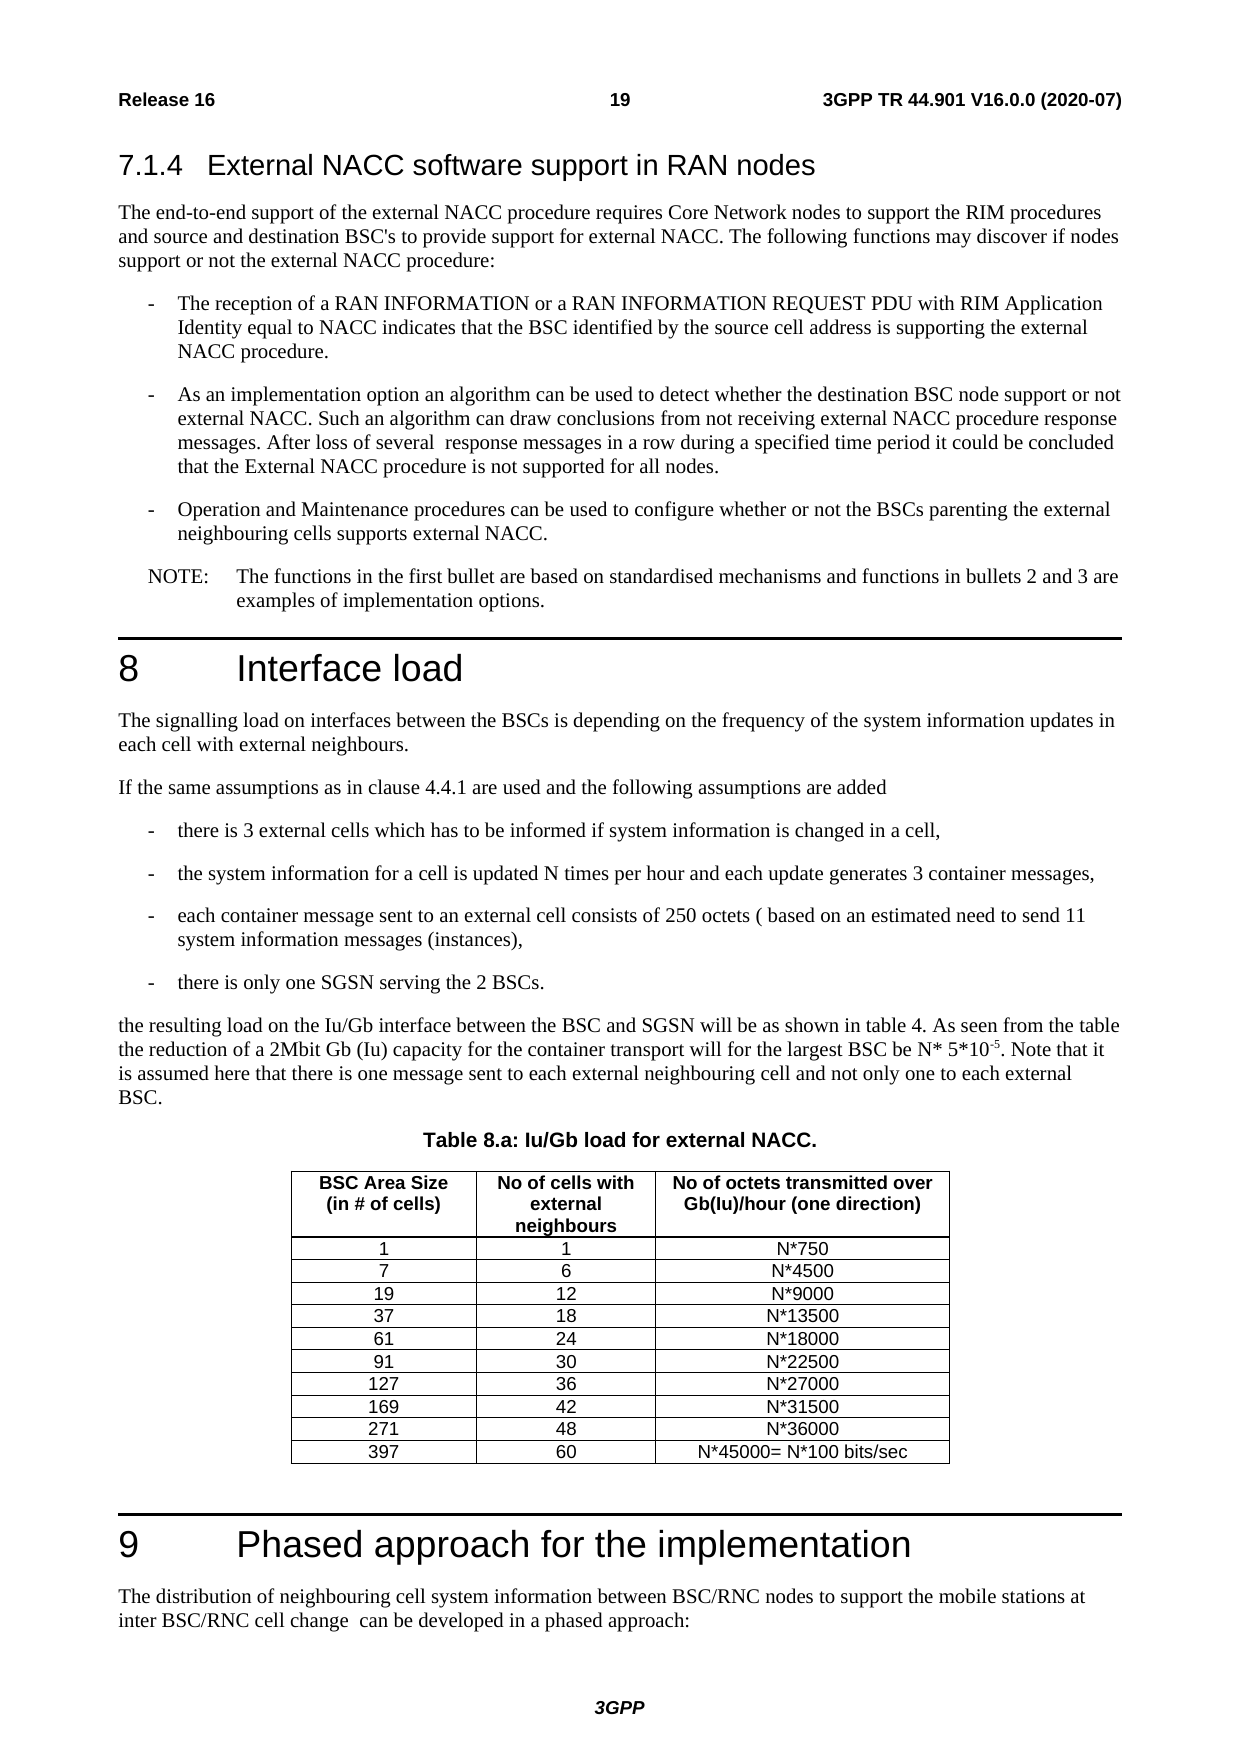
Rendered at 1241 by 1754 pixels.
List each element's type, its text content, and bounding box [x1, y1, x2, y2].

table_cell N*27000 [656, 1373, 949, 1394]
text - As an implementation option an algorithm can be used to detect whether the destination BSC node support or not external NACC. Such an algorithm can draw conclusions from not receiving external NACC procedure response messages. After loss of several response messages in a row during a specified time period it could be concluded that the External NACC procedure is not supported for all nodes. [148, 382, 1122, 478]
text NOTE: The functions in the first bullet are based on standardised mechanisms and functions in bullets 2 and 3 are examples of implementation options. [148, 563, 1122, 612]
table_header No of cells with external neighbours [477, 1172, 655, 1236]
table_cell N*13500 [656, 1305, 949, 1327]
text - the system information for a cell is updated N times per hour and each update generates 3 container messages, [148, 860, 1122, 884]
table_cell N*9000 [656, 1283, 949, 1304]
subtitle 7.1.4 External NACC software support in RAN nodes [118, 147, 1122, 181]
subtitle 9 Phased approach for the implementation [118, 1516, 1122, 1565]
table_cell N*18000 [656, 1328, 949, 1349]
table_cell 397 [292, 1441, 476, 1462]
text the resulting load on the Iu/Gb interface between the BSC and SGSN will be as shown in table 4. As seen from the table the reduction of a 2Mbit Gb (Iu) capacity for the container transport will for the largest BSC be N* 5*10-5. Note that it is assumed here that there is one message sent to each external neighbouring cell and not only one to each external BSC. [118, 1013, 1122, 1109]
table_cell 48 [477, 1418, 655, 1440]
table_cell N*750 [656, 1238, 949, 1259]
table_cell 37 [292, 1305, 476, 1327]
table_cell 42 [477, 1396, 655, 1417]
text - there is only one SGSN serving the 2 BSCs. [148, 970, 1122, 994]
text The end-to-end support of the external NACC procedure requires Core Network nodes to support the RIM procedures and source and destination BSC's to provide support for external NACC. The following functions may discover if nodes support or not the external NACC procedure: [118, 200, 1122, 272]
text The signalling load on interfaces between the BSCs is depending on the frequency of the system information updates in each cell with external neighbours. [118, 708, 1122, 756]
text - Operation and Maintenance procedures can be used to configure whether or not the BSCs parenting the external neighbouring cells supports external NACC. [148, 497, 1122, 545]
table_cell N*31500 [656, 1396, 949, 1417]
text Table 8.a: Iu/Gb load for external NACC. [118, 1128, 1122, 1152]
subtitle 8 Interface load [118, 640, 1122, 689]
table_header BSC Area Size (in # of cells) [292, 1172, 476, 1236]
table_cell 127 [292, 1373, 476, 1394]
text - each container message sent to an external cell consists of 250 octets ( based on an estimated need to send 11 system information messages (instances), [148, 903, 1122, 951]
text If the same assumptions as in clause 4.4.1 are used and the following assumptions are added [118, 775, 1122, 799]
table_cell 19 [292, 1283, 476, 1304]
table_cell 91 [292, 1350, 476, 1372]
table_cell 61 [292, 1328, 476, 1349]
table_cell N*4500 [656, 1260, 949, 1282]
table_cell 271 [292, 1418, 476, 1440]
table_cell 169 [292, 1396, 476, 1417]
table_cell 1 [477, 1238, 655, 1259]
text - The reception of a RAN INFORMATION or a RAN INFORMATION REQUEST PDU with RIM Application Identity equal to NACC indicates that the BSC identified by the source cell address is supporting the external NACC procedure. [148, 291, 1122, 363]
table_cell N*22500 [656, 1350, 949, 1372]
text - there is 3 external cells which has to be informed if system information is changed in a cell, [148, 818, 1122, 842]
table_cell 12 [477, 1283, 655, 1304]
table_cell 60 [477, 1441, 655, 1462]
table_cell N*45000= N*100 bits/sec [656, 1441, 949, 1462]
table_cell 30 [477, 1350, 655, 1372]
table_header No of octets transmitted over Gb(Iu)/hour (one direction) [656, 1172, 949, 1236]
table_cell 24 [477, 1328, 655, 1349]
table_cell N*36000 [656, 1418, 949, 1440]
table_cell 36 [477, 1373, 655, 1394]
text The distribution of neighbouring cell system information between BSC/RNC nodes to support the mobile stations at inter BSC/RNC cell change can be developed in a phased approach: [118, 1584, 1122, 1632]
table_cell 7 [292, 1260, 476, 1282]
table_cell 1 [292, 1238, 476, 1259]
table_cell 18 [477, 1305, 655, 1327]
table_cell 6 [477, 1260, 655, 1282]
